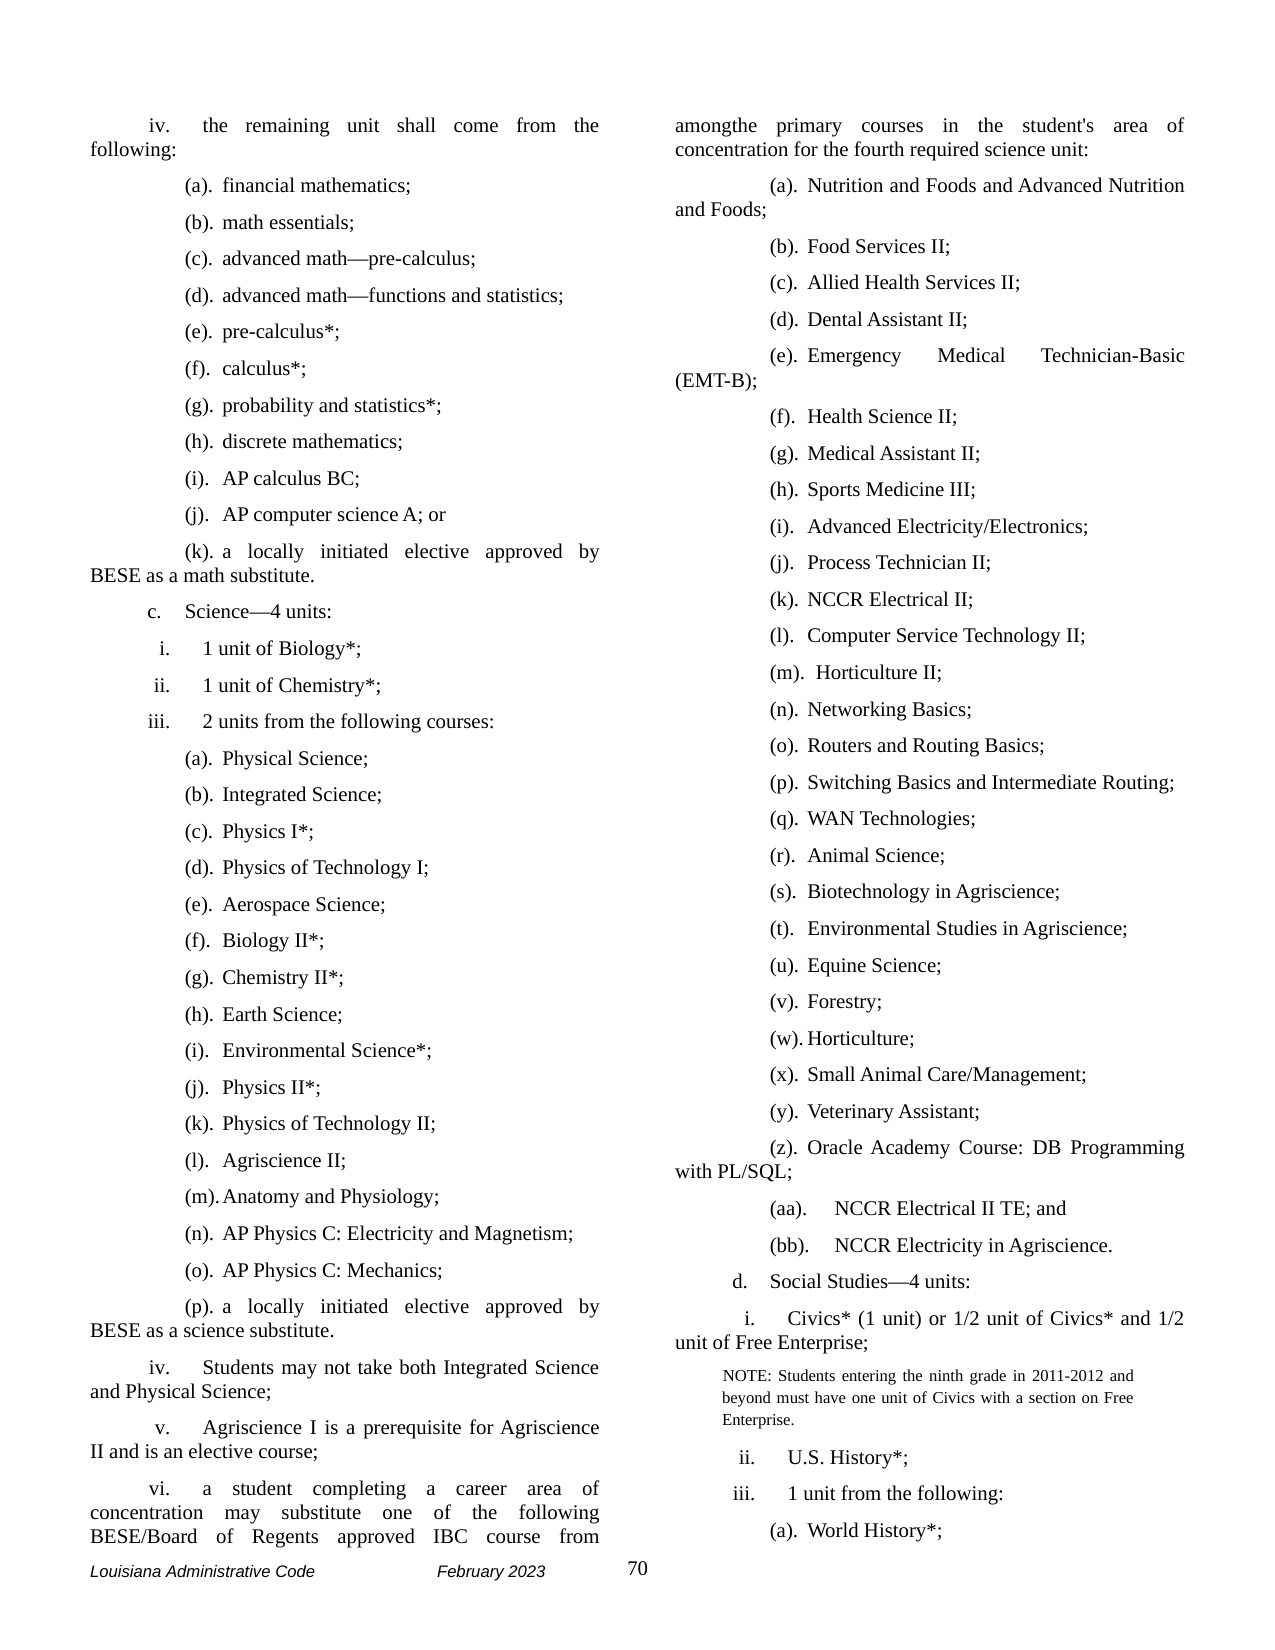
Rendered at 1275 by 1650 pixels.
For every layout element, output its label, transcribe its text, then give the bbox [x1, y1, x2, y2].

text (j). AP computer science A; or [90, 502, 600, 526]
text (h). discrete mathematics; [90, 429, 600, 453]
text (c). Physics I*; [90, 819, 600, 843]
text (c). advanced math—pre-calculus; [90, 246, 600, 270]
text (d). advanced math—functions and statistics; [90, 283, 600, 307]
text iv. the remaining unit shall come from the following: [90, 112, 600, 161]
text c. Science—4 units: [90, 599, 600, 623]
text iii. 2 units from the following courses: [90, 709, 600, 733]
text (a). Physical Science; [90, 746, 600, 770]
text (a). financial mathematics; [90, 173, 600, 197]
text ii. 1 unit of Chemistry*; [90, 672, 600, 697]
text (f). calculus*; [90, 356, 600, 380]
text (b). Integrated Science; [90, 782, 600, 806]
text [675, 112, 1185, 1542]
text i. 1 unit of Biology*; [90, 636, 600, 660]
text (e). pre-calculus*; [90, 319, 600, 343]
text (b). math essentials; [90, 210, 600, 234]
text (d). Physics of Technology I; [90, 855, 600, 879]
text (g). probability and statistics*; [90, 392, 600, 417]
text (i). AP calculus BC; [90, 466, 600, 490]
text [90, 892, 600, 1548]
text (k). a locally initiated elective approved by BESE as a math substitute. [90, 539, 600, 587]
